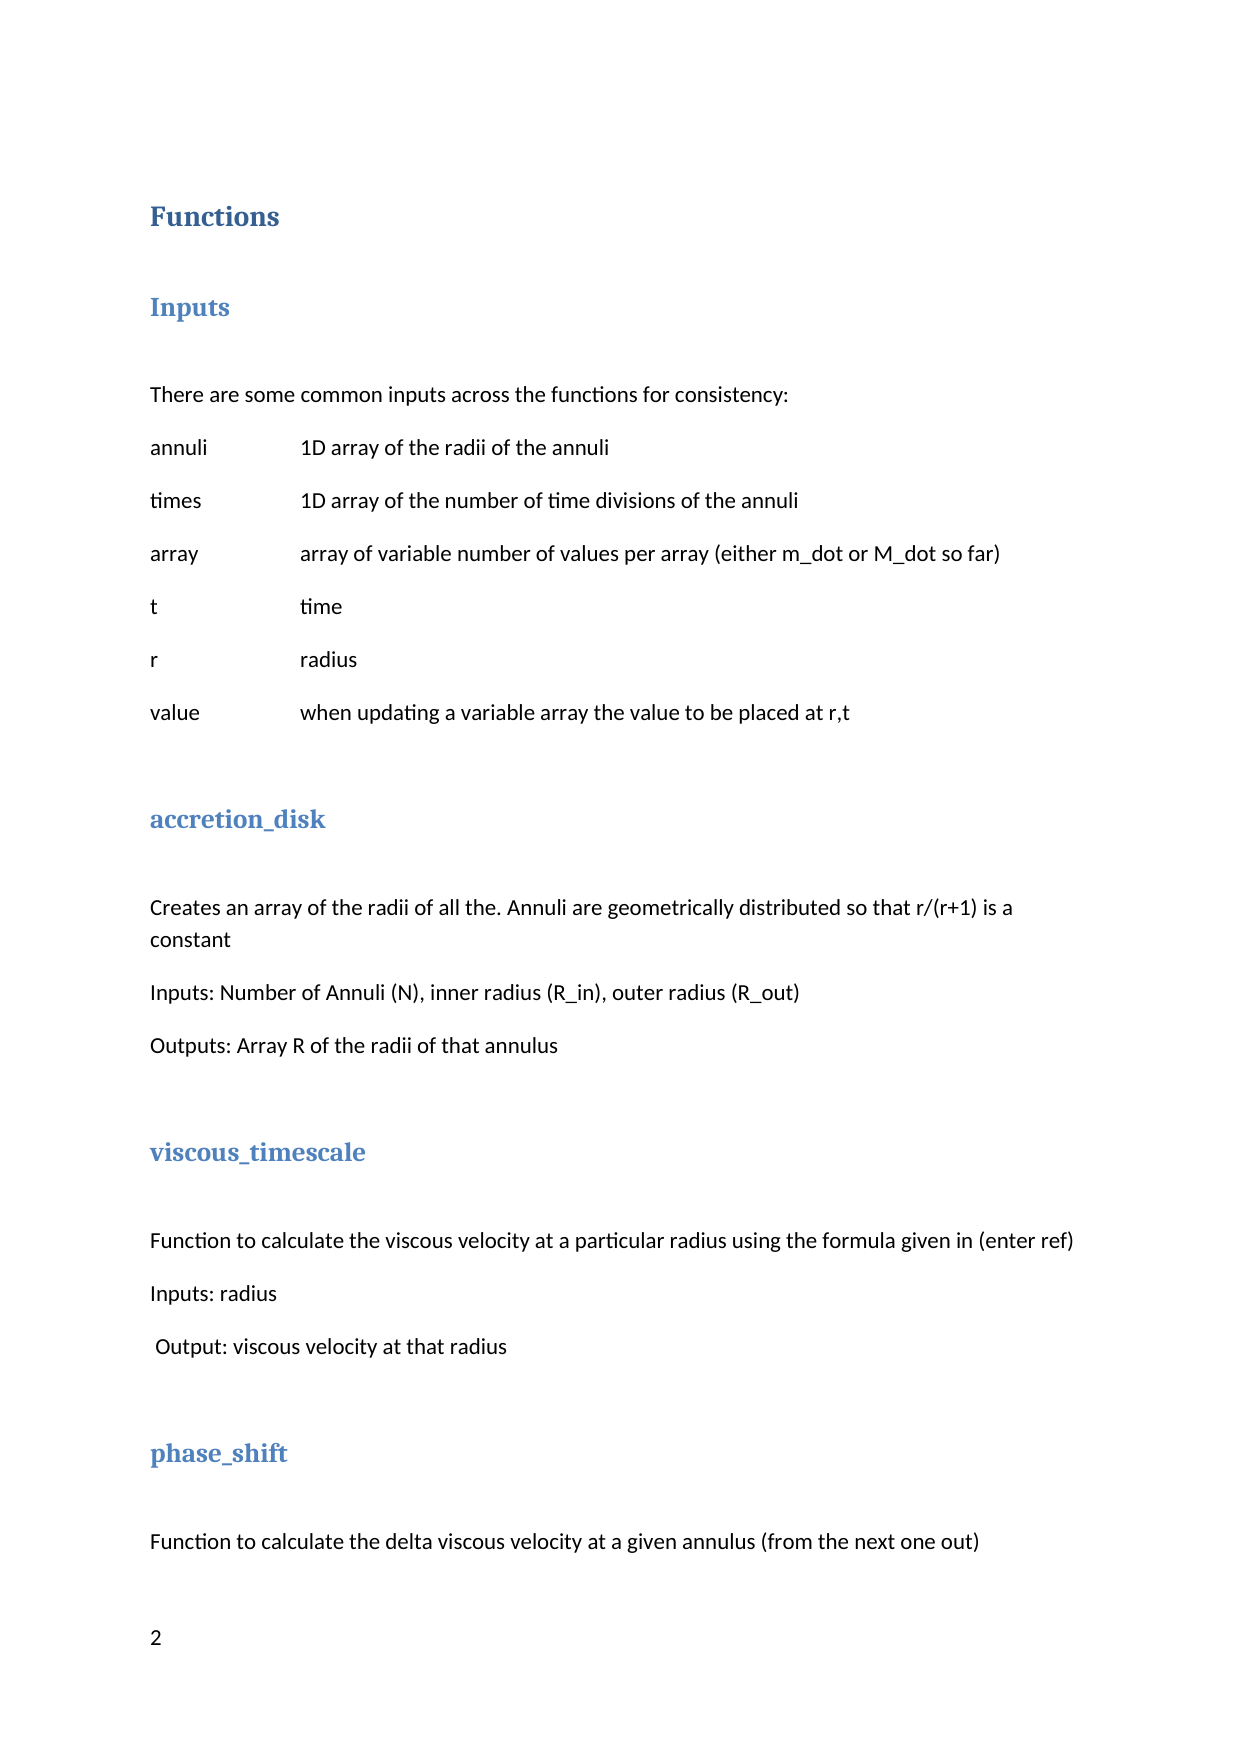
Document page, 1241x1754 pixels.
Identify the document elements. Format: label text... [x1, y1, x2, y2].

text Function to calculate the viscous velocity at a particular radius using the formula given in (enter ref) [150, 1226, 1090, 1254]
subtitle accretion_disk [150, 804, 1090, 836]
text t time [150, 592, 1090, 620]
subtitle viscous_timescale [150, 1137, 1090, 1169]
text times 1D array of the number of time divisions of the annuli [150, 486, 1090, 514]
subtitle Functions [150, 200, 1090, 233]
text array array of variable number of values per array (either m_dot or M_dot so far) [150, 539, 1090, 567]
text Inputs: radius [150, 1279, 1090, 1307]
subtitle Inputs [150, 292, 1090, 323]
text Inputs: Number of Annuli (N), inner radius (R_in), outer radius (R_out) [150, 978, 1090, 1006]
text Outputs: Array R of the radii of that annulus [150, 1031, 1090, 1059]
text value when updating a variable array the value to be placed at r,t [150, 698, 1090, 726]
text Output: viscous velocity at that radius [150, 1332, 1090, 1360]
text Function to calculate the delta viscous velocity at a given annulus (from the next one out) [150, 1527, 1090, 1555]
text annuli 1D array of the radii of the annuli [150, 433, 1090, 461]
subtitle phase_shift [150, 1438, 1090, 1469]
text r radius [150, 645, 1090, 673]
text There are some common inputs across the functions for consistency: [150, 380, 1090, 408]
text Creates an array of the radii of all the. Annuli are geometrically distributed so that r/(r+1) is a constant [150, 893, 1090, 953]
